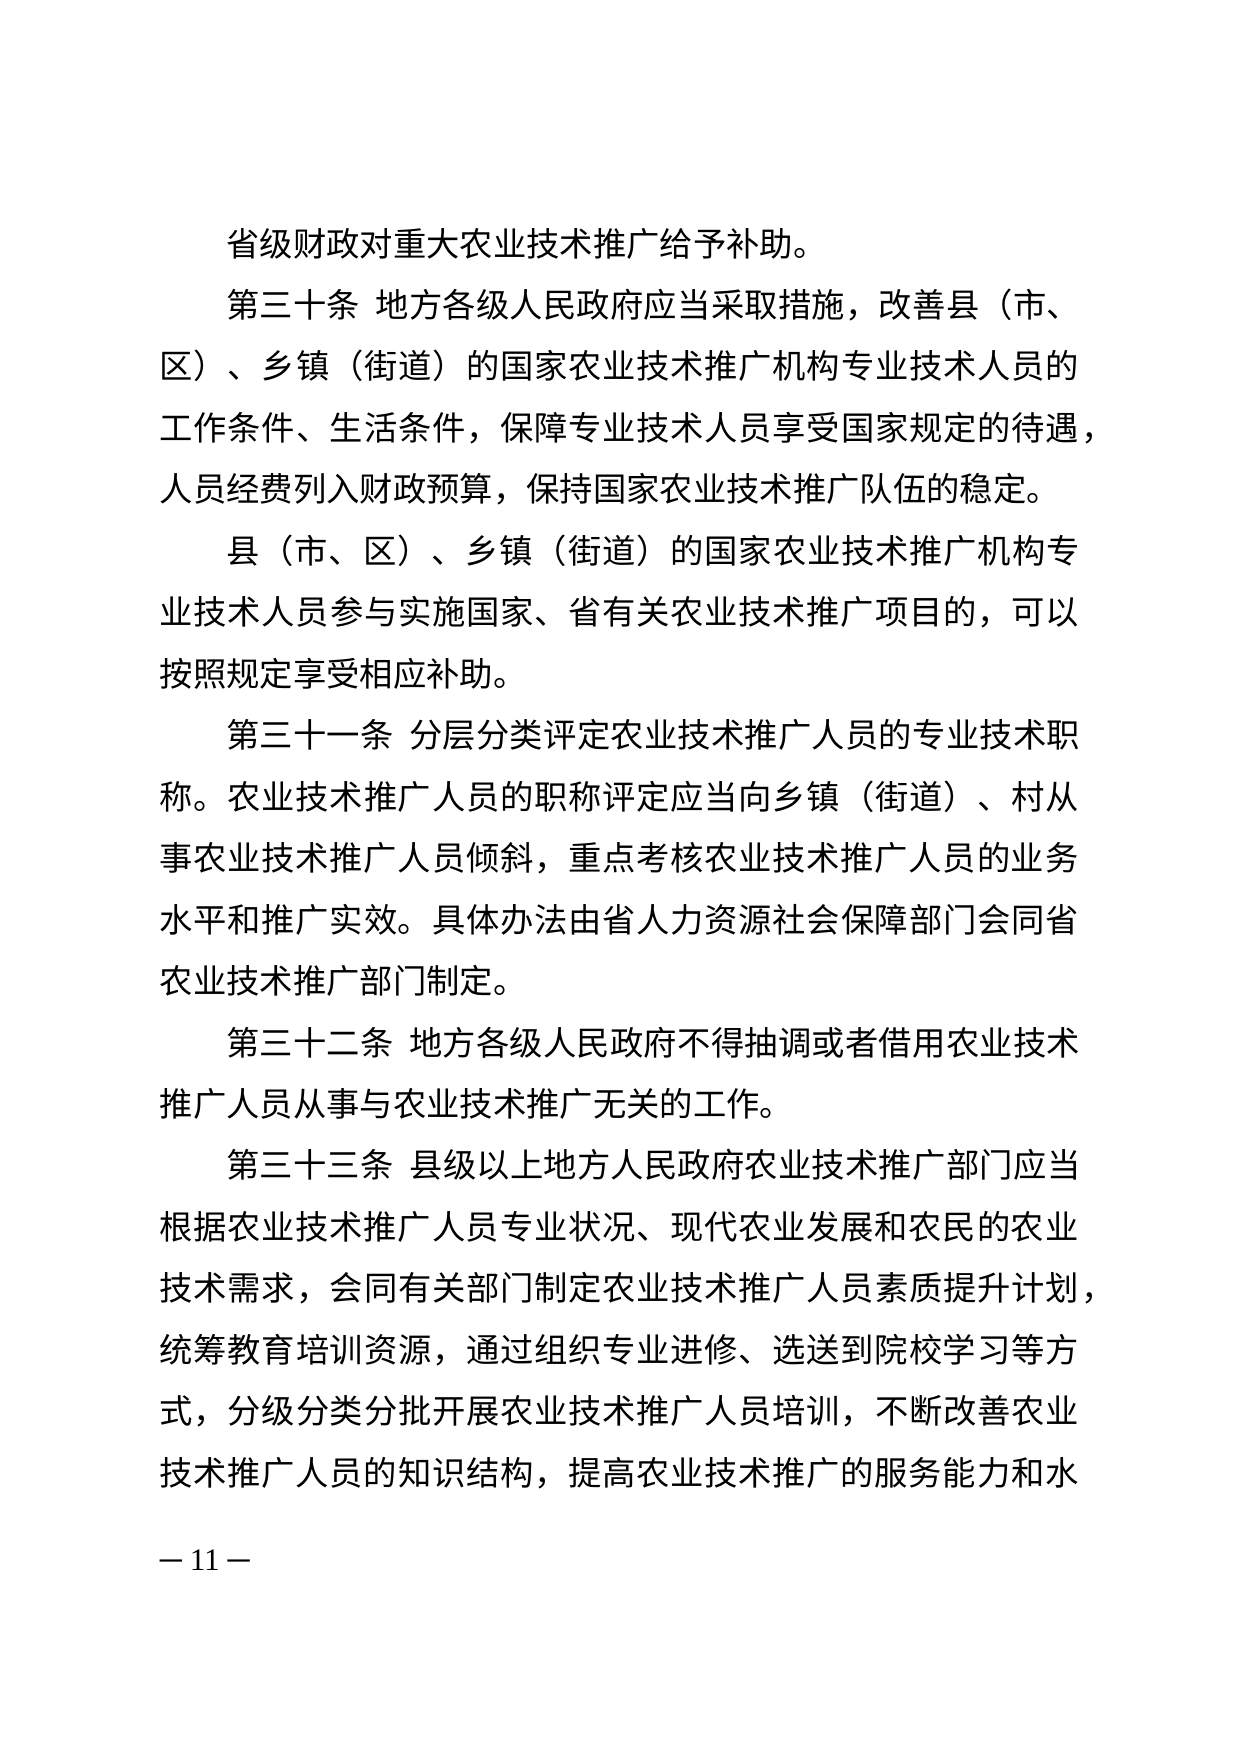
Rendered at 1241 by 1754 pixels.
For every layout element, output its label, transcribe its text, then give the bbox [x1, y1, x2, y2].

text 第三十二条 地方各级人民政府不得抽调或者借用农业技术推广人员从事与农业技术推广无关的工作。 [159, 1006, 1081, 1129]
text 省级财政对重大农业技术推广给予补助。 [159, 207, 1081, 268]
text 第三十条 地方各级人民政府应当采取措施，改善县（市、区）、乡镇（街道）的国家农业技术推广机构专业技术人员的工作条件、生活条件，保障专业技术人员享受国家规定的待遇，人员经费列入财政预算，保持国家农业技术推广队伍的稳定。 [159, 268, 1081, 514]
text 第三十一条 分层分类评定农业技术推广人员的专业技术职称。农业技术推广人员的职称评定应当向乡镇（街道）、村从事农业技术推广人员倾斜，重点考核农业技术推广人员的业务水平和推广实效。具体办法由省人力资源社会保障部门会同省农业技术推广部门制定。 [159, 698, 1081, 1006]
text 县（市、区）、乡镇（街道）的国家农业技术推广机构专业技术人员参与实施国家、省有关农业技术推广项目的，可以按照规定享受相应补助。 [159, 514, 1081, 698]
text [159, 1129, 1081, 1497]
